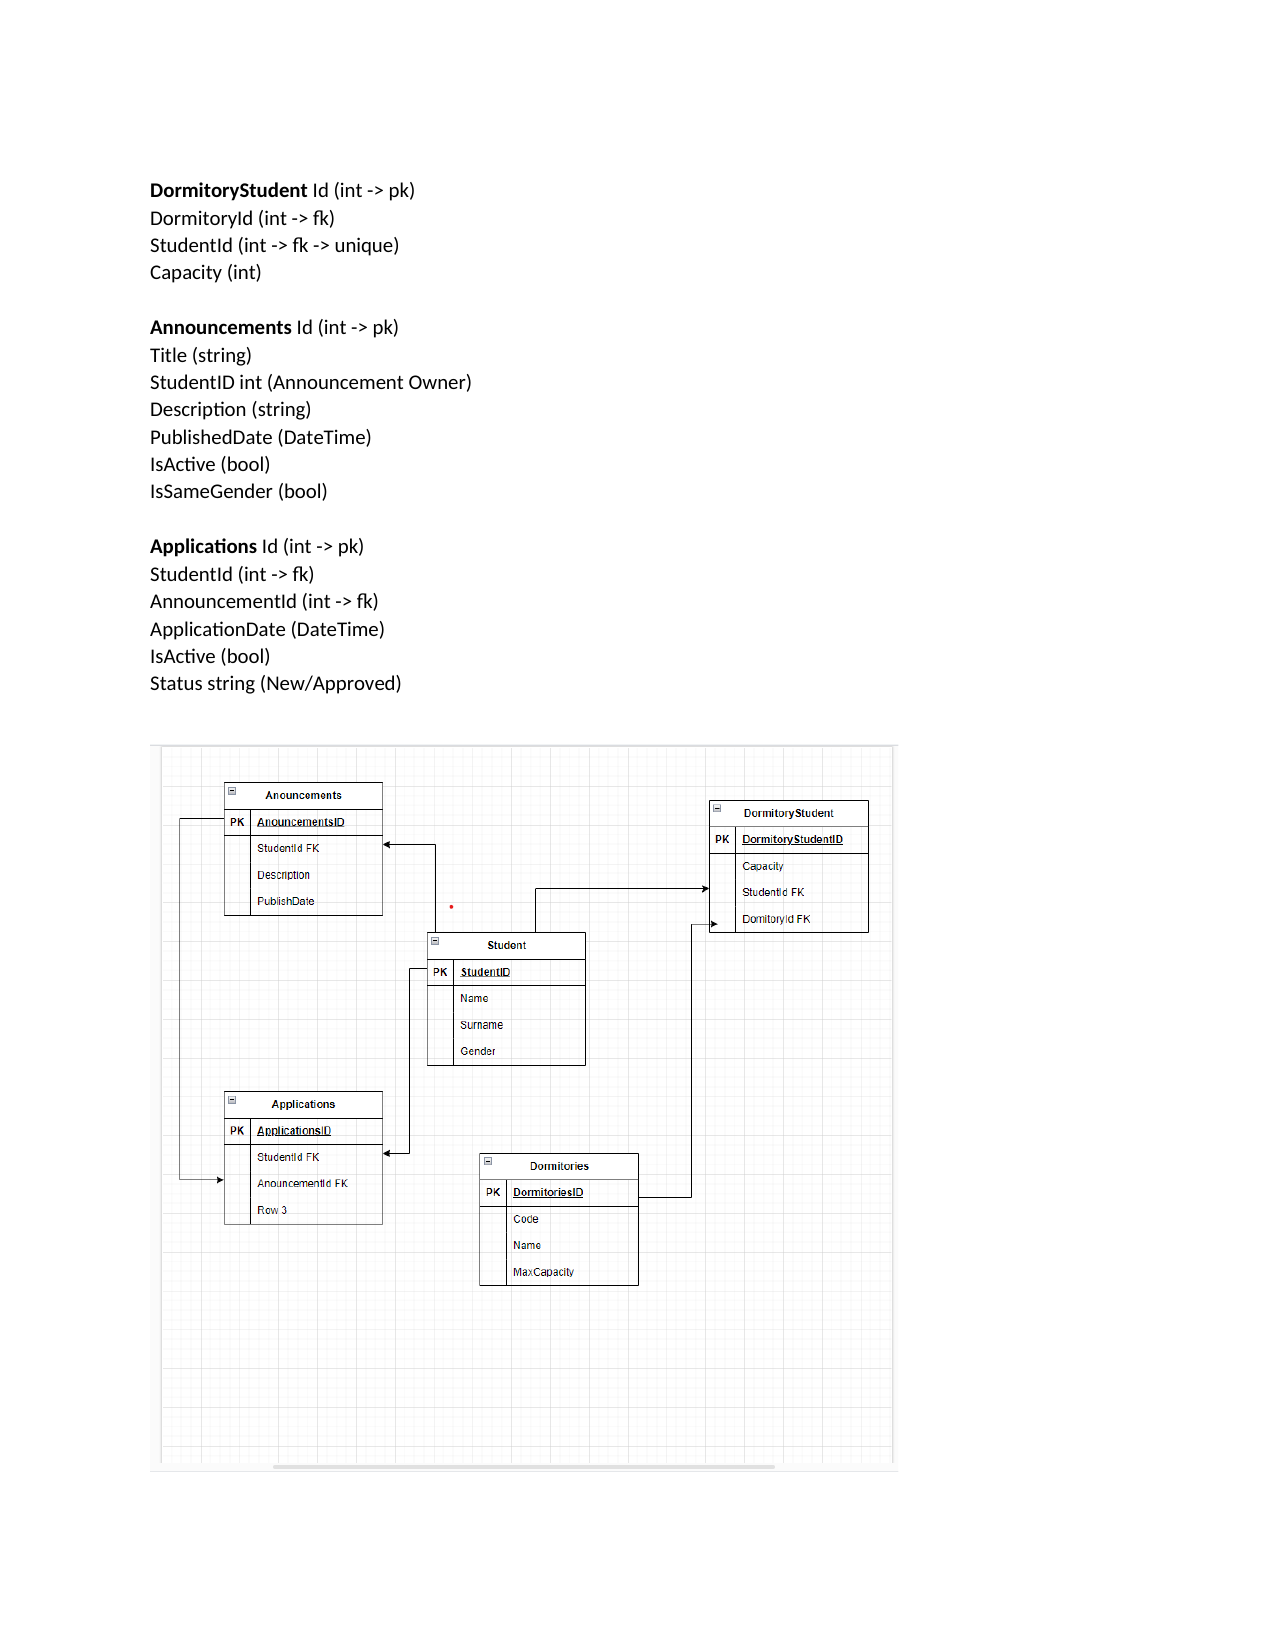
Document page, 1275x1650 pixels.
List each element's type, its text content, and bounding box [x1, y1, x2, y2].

text Title (string) [150, 342, 1125, 367]
picture [150, 744, 899, 1472]
text Capacity (int) [150, 259, 1125, 285]
text IsSameGender (bool) [150, 479, 1125, 504]
text IsActive (bool) [150, 643, 1125, 668]
text DormitoryStudent Id (int -> pk) [150, 177, 1125, 203]
text StudentId (int -> fk -> unique) [150, 232, 1125, 258]
text Applications Id (int -> pk) [150, 533, 1125, 559]
text Announcements Id (int -> pk) [150, 314, 1125, 340]
text Status string (New/Approved) [150, 671, 1125, 696]
text DormitoryId (int -> fk) [150, 205, 1125, 230]
text PublishedDate (DateTime) [150, 424, 1125, 449]
text IsActive (bool) [150, 451, 1125, 477]
text StudentId (int -> fk) [150, 561, 1125, 586]
text AnnouncementId (int -> fk) [150, 588, 1125, 614]
text StudentID int (Announcement Owner) [150, 369, 1125, 394]
text ApplicationDate (DateTime) [150, 616, 1125, 641]
text Description (string) [150, 397, 1125, 422]
